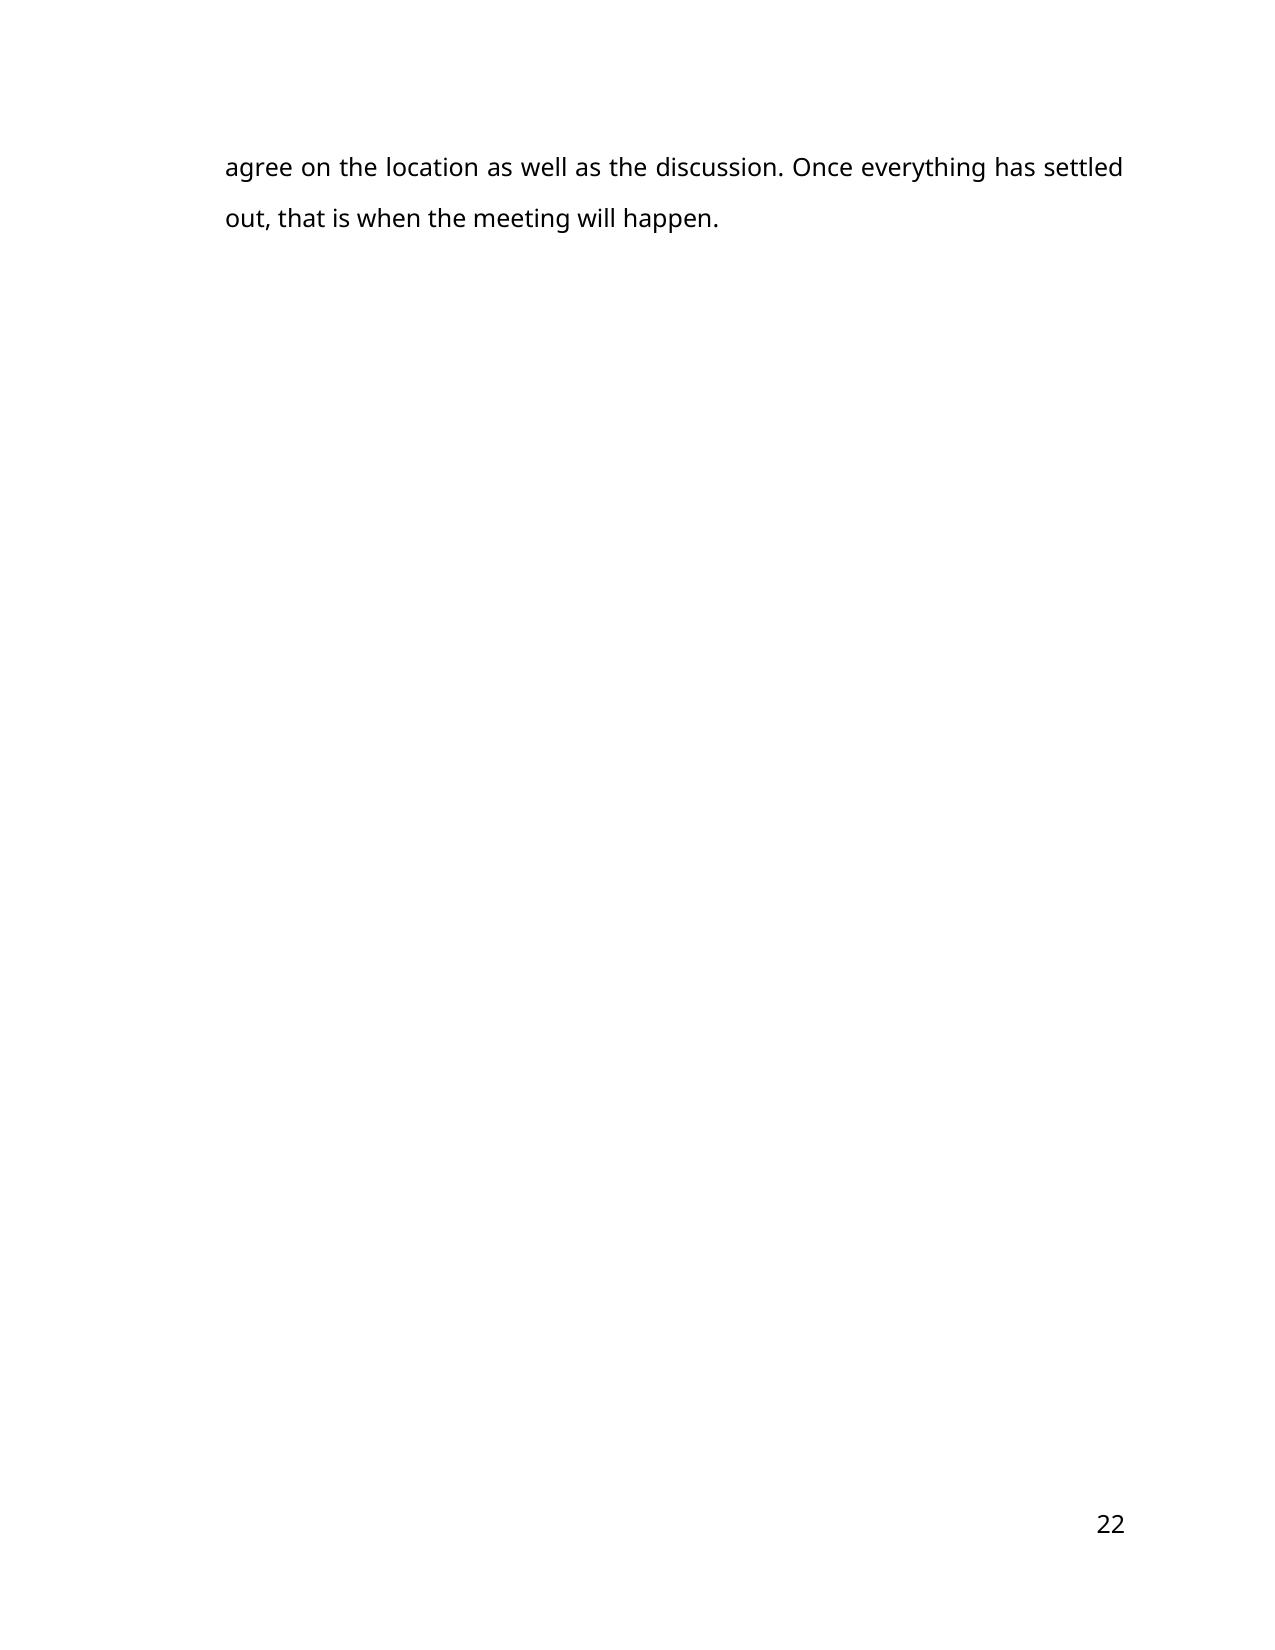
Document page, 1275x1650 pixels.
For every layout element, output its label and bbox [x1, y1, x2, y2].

text [225, 150, 1125, 235]
